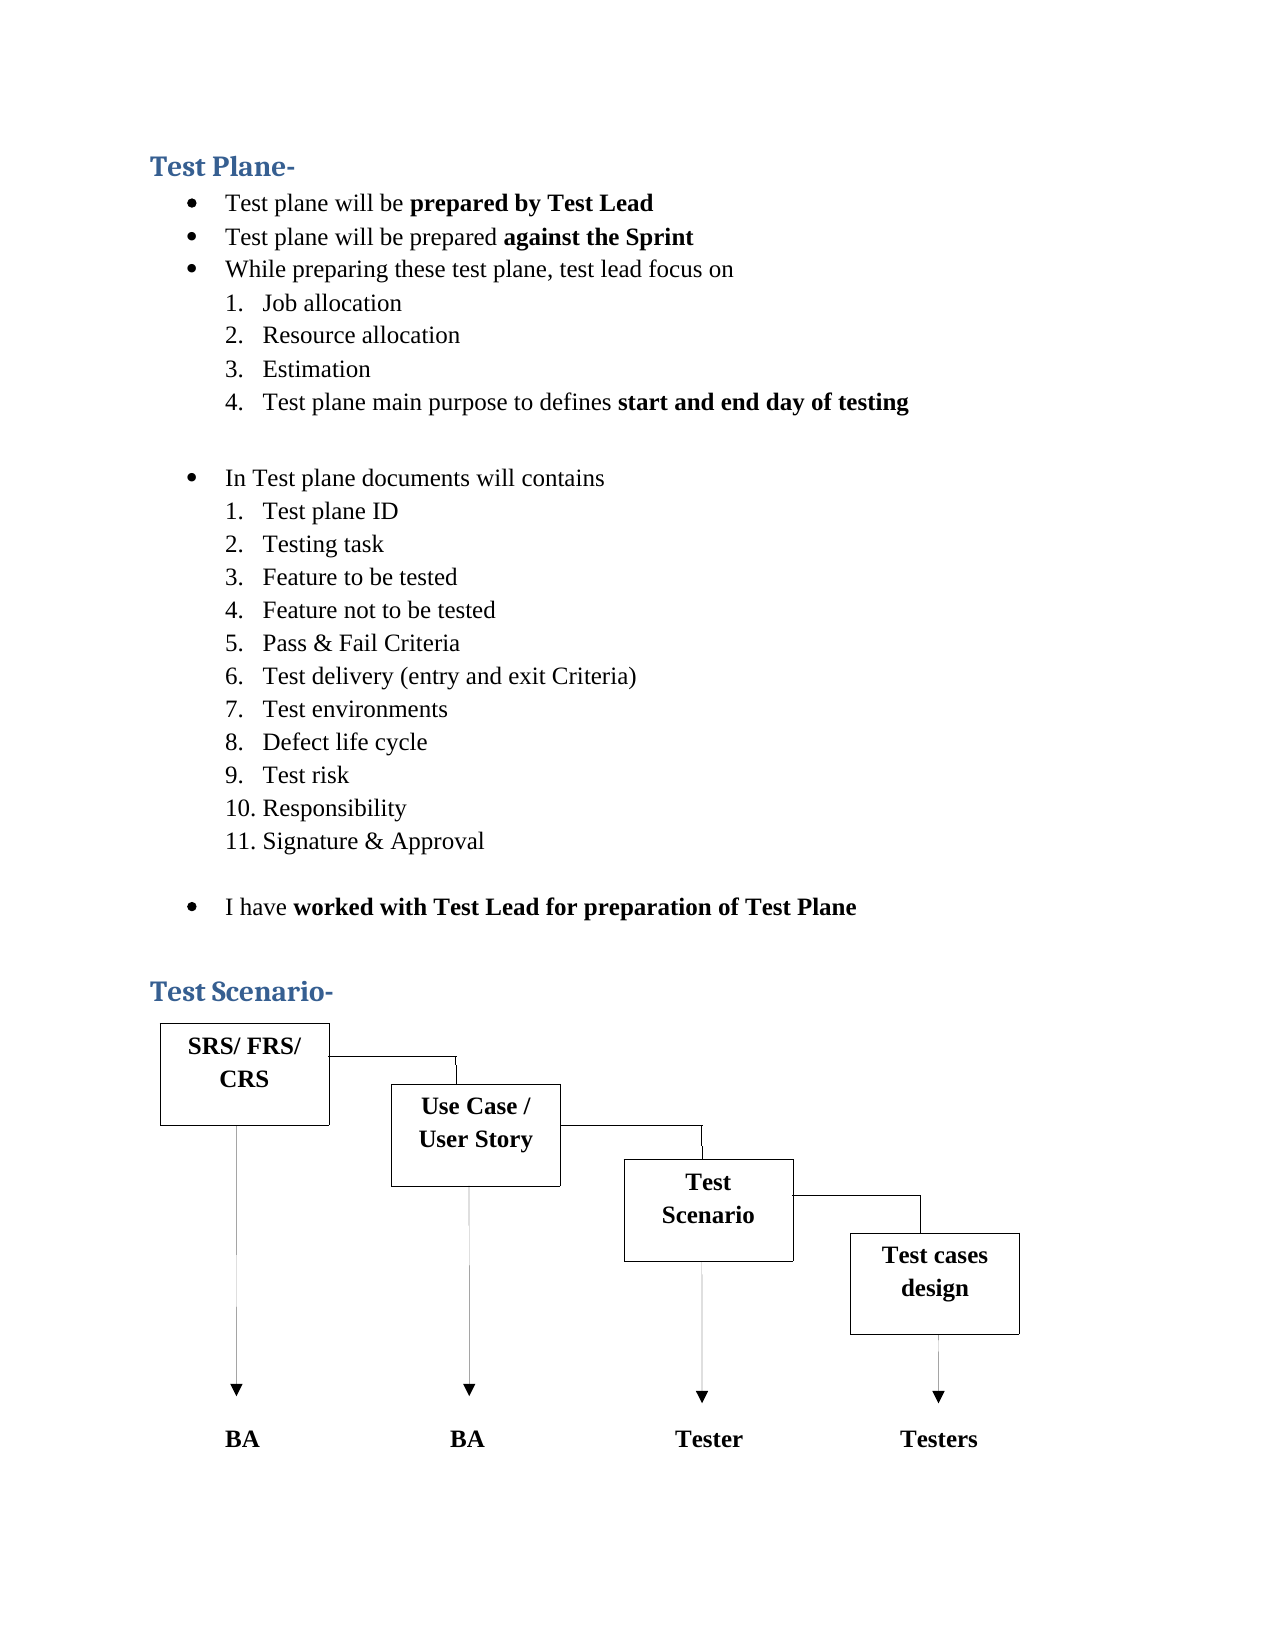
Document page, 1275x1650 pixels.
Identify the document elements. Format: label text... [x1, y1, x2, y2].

list Testing task [225, 529, 1125, 558]
subtitle Test Plane- [150, 150, 1125, 183]
list Estimation [225, 354, 1125, 382]
list Feature not to be tested [225, 595, 1125, 624]
list Test plane will be prepared against the Sprint [187, 222, 1125, 250]
list Defect life cycle [225, 727, 1125, 756]
list Job allocation [225, 288, 1125, 316]
text BA BA Tester Testers [150, 1424, 1125, 1452]
list Resource allocation [225, 321, 1125, 349]
list While preparing these test plane, test lead focus on [187, 254, 1125, 283]
subtitle Test Scenario- [150, 975, 1125, 1009]
list Test delivery (entry and exit Criteria) [225, 661, 1125, 690]
list Test plane will be prepared by Test Lead [187, 188, 1125, 217]
list I have worked with Test Lead for preparation of Test Plane [187, 892, 1125, 921]
list In Test plane documents will contains [187, 463, 1125, 492]
list Signature & Approval [225, 826, 1125, 855]
list Responsibility [225, 793, 1125, 822]
list Test plane main purpose to defines start and end day of testing [225, 387, 1125, 415]
list Test plane ID [225, 496, 1125, 524]
list Test environments [225, 694, 1125, 723]
list Feature to be tested [225, 562, 1125, 591]
list Test risk [225, 760, 1125, 789]
list Pass & Fail Criteria [225, 628, 1125, 657]
